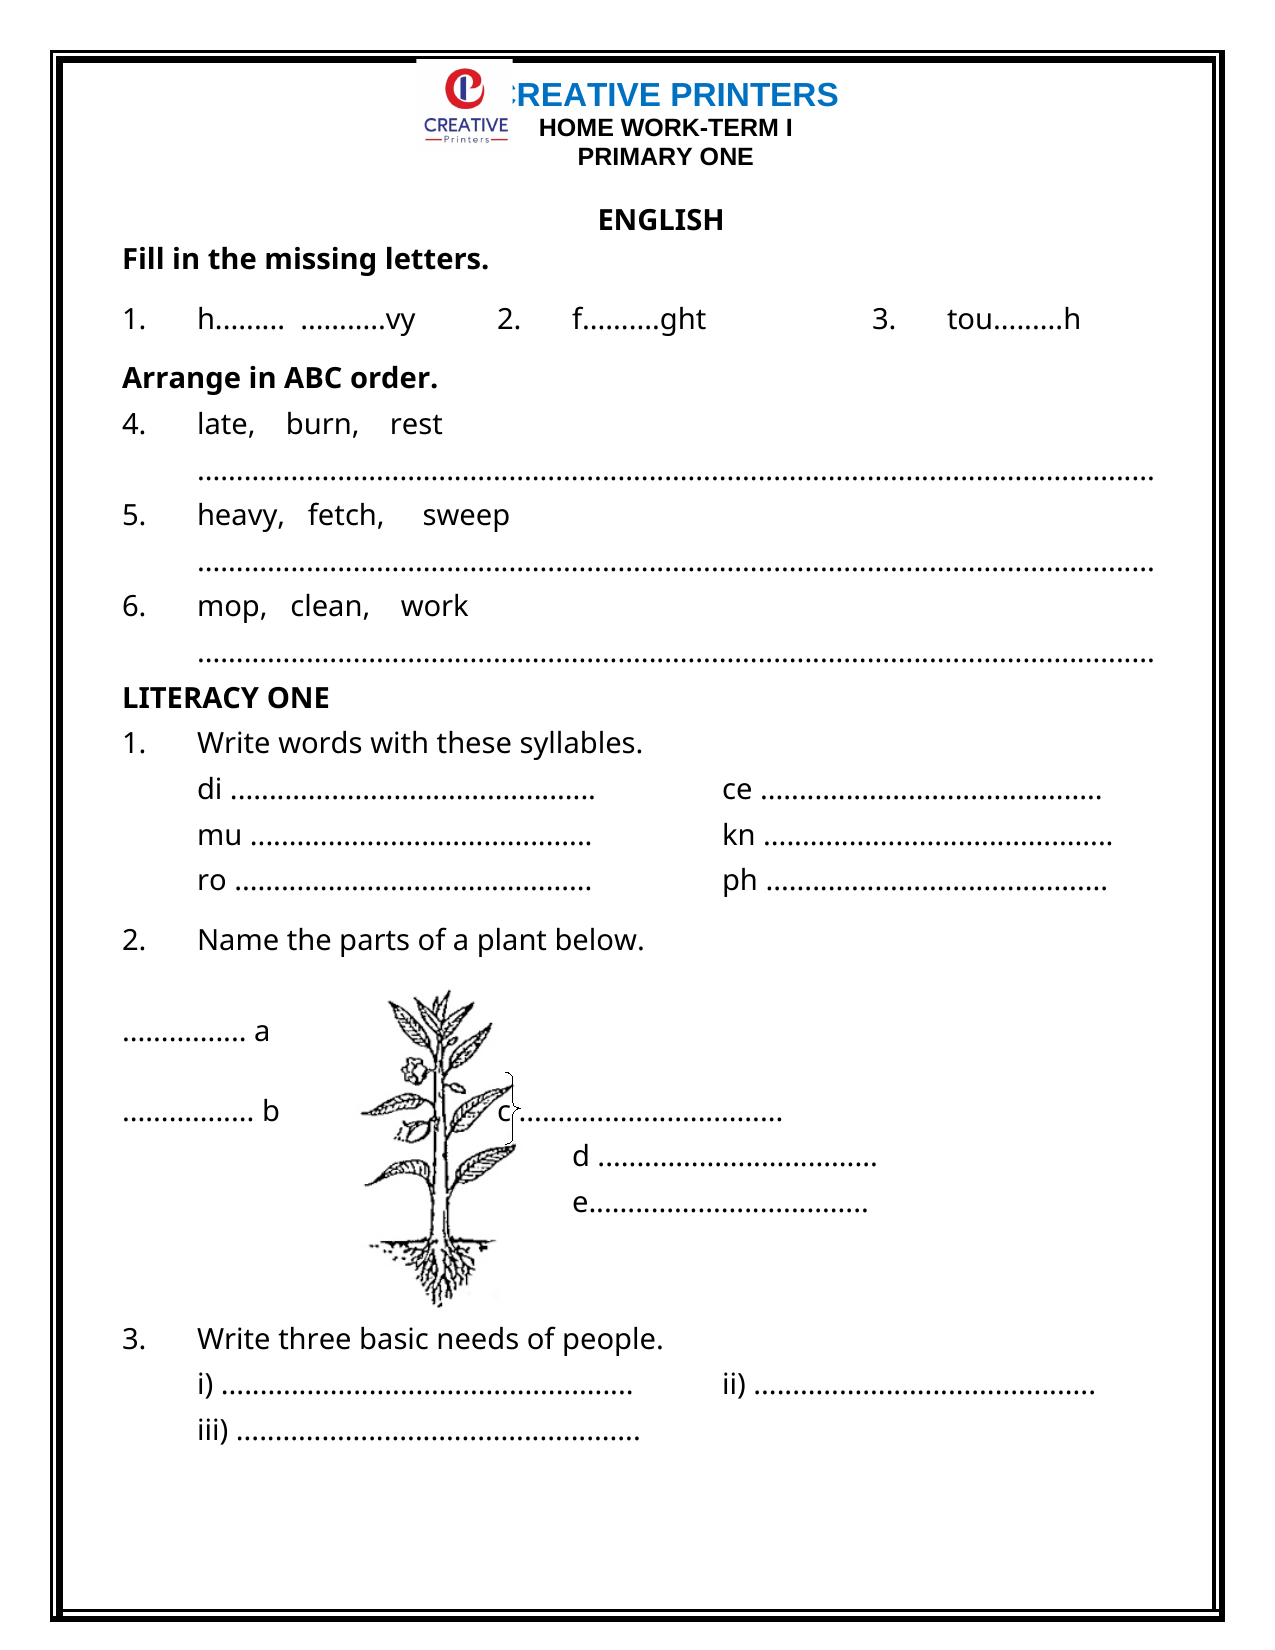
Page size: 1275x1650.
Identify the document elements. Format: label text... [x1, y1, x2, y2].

picture [415, 59, 513, 153]
text ........................................................................................................................... [122, 449, 1200, 488]
text ................. b c .................................. [122, 1090, 1200, 1129]
text 4. late, burn, rest [122, 403, 1200, 443]
picture [340, 1050, 535, 1090]
text i) ..................................................... ii) ............................................ [122, 1363, 1200, 1403]
picture [340, 1221, 535, 1317]
text 2. Name the parts of a plant below. [122, 919, 1200, 959]
picture [513, 1129, 535, 1135]
text di ............................................... ce ............................................ [122, 768, 1200, 808]
text 5. heavy, fetch, sweep [122, 494, 1200, 534]
text ................ a [122, 1010, 1200, 1050]
text 6. mop, clean, work [122, 586, 1200, 625]
text 1. Write words with these syllables. [122, 723, 1200, 762]
text ENGLISH [122, 199, 1200, 239]
text Arrange in ABC order. [122, 358, 1200, 397]
text Fill in the missing letters. [122, 239, 1200, 278]
text 3. Write three basic needs of people. [122, 1318, 1200, 1358]
text e.................................... [122, 1181, 1200, 1221]
picture [340, 1129, 512, 1135]
text ........................................................................................................................... [122, 540, 1200, 580]
text mu ............................................ kn ............................................. [122, 814, 1200, 853]
text ........................................................................................................................... [122, 631, 1200, 671]
text LITERACY ONE [122, 677, 1200, 717]
picture [340, 1175, 535, 1181]
text iii) .................................................... [122, 1409, 1200, 1449]
text d .................................... [122, 1135, 1200, 1175]
picture [340, 985, 535, 1010]
text ro .............................................. ph ............................................ [122, 859, 1200, 899]
text 1. h......... ...........vy 2. f..........ght 3. tou.........h [122, 298, 1200, 338]
